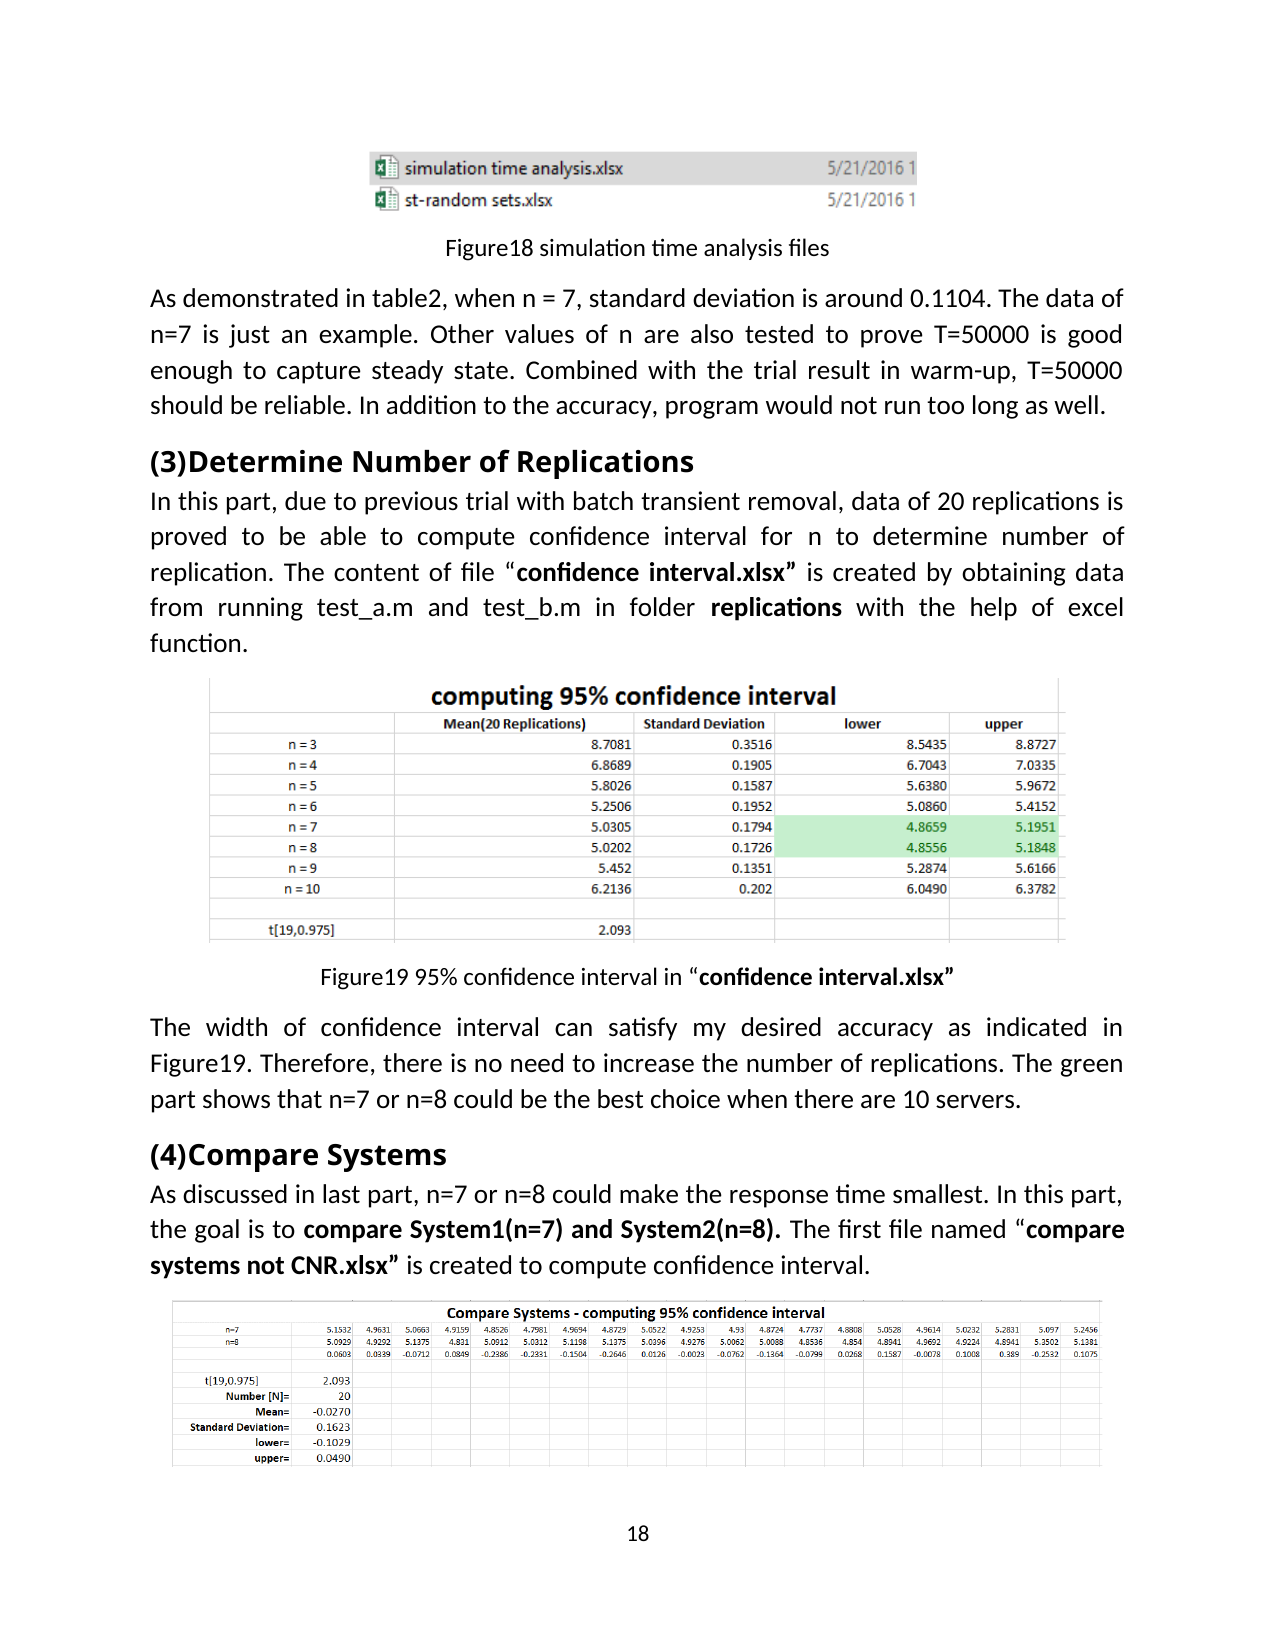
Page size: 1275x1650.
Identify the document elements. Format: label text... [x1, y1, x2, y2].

subtitle Compare Systems [150, 1134, 1125, 1174]
picture [358, 150, 917, 214]
text Figure18 simulation time analysis files [150, 232, 1125, 263]
text The width of confidence interval can satisfy my desired accuracy as indicated in Figure19. Therefore, there is no need to increase the number of replications. The green part shows that n=7 or n=8 could be the best choice when there are 10 servers. [150, 1011, 1125, 1115]
picture [172, 1300, 1103, 1467]
text Figure19 95% confidence interval in “confidence interval.xlsx” [150, 961, 1125, 992]
picture [209, 678, 1066, 943]
subtitle Determine Number of Replications [150, 441, 1125, 481]
text As discussed in last part, n=7 or n=8 could make the response time smallest. In this part, the goal is to compare System1(n=7) and System2(n=8). The first file named “compare systems not CNR.xlsx” is created to compute confidence interval. [150, 1177, 1125, 1281]
text In this part, due to previous trial with batch transient removal, data of 20 replications is proved to be able to compute confidence interval for n to determine number of replication. The content of file “confidence interval.xlsx” is created by obtaining data from running test_a.m and test_b.m in folder replications with the help of excel function. [150, 484, 1125, 659]
text As demonstrated in table2, when n = 7, standard deviation is around 0.1104. The data of n=7 is just an example. Other values of n are also tested to prove T=50000 is good enough to capture steady state. Combined with the trial result in warm-up, T=50000 should be reliable. In addition to the accuracy, program would not run too long as well. [150, 282, 1125, 422]
